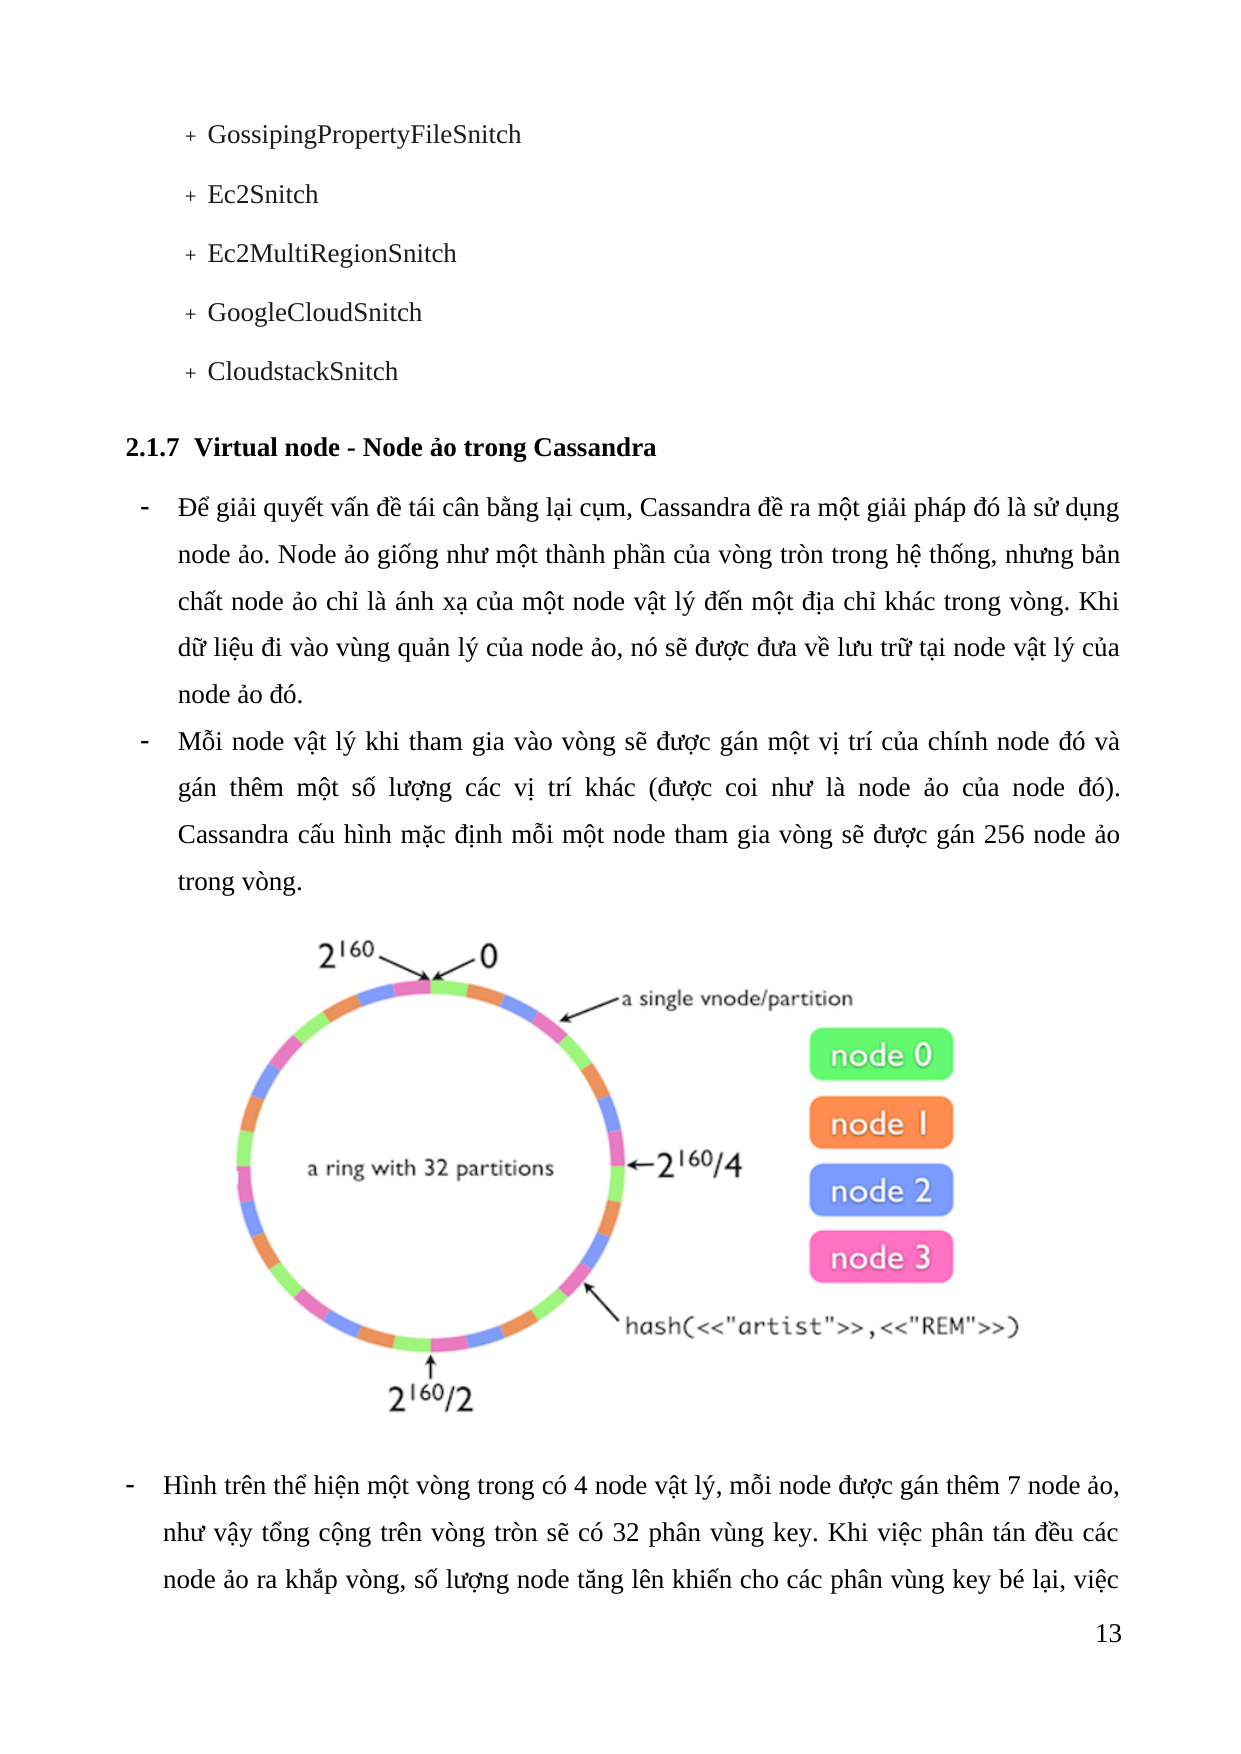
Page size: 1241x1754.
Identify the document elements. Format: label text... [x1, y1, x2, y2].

list GoogleCloudSnitch [184, 296, 1122, 327]
list Để giải quyết vấn đề tái cân bằng lại cụm, Cassandra đề ra một giải pháp đó là sử dụng node ảo. Node ảo giống như một thành phần của vòng tròn trong hệ thống, nhưng bản chất node ảo chỉ là ánh xạ của một node vật lý đến một địa chỉ khác trong vòng. Khi dữ liệu đi vào vùng quản lý của node ảo, nó sẽ được đưa về lưu trữ tại node vật lý của node ảo đó. [140, 491, 1122, 709]
subtitle Virtual node - Node ảo trong Cassandra [125, 431, 1122, 462]
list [125, 1469, 1122, 1594]
picture [132, 928, 1108, 1438]
list CloudstackSnitch [184, 355, 1122, 386]
list Ec2Snitch [184, 178, 1122, 209]
list Mỗi node vật lý khi tham gia vào vòng sẽ được gán một vị trí của chính node đó và gán thêm một số lượng các vị trí khác (được coi như là node ảo của node đó). Cassandra cấu hình mặc định mỗi một node tham gia vòng sẽ được gán 256 node ảo trong vòng. [140, 725, 1122, 896]
list GossipingPropertyFileSnitch [184, 118, 1122, 150]
list Ec2MultiRegionSnitch [184, 237, 1122, 268]
